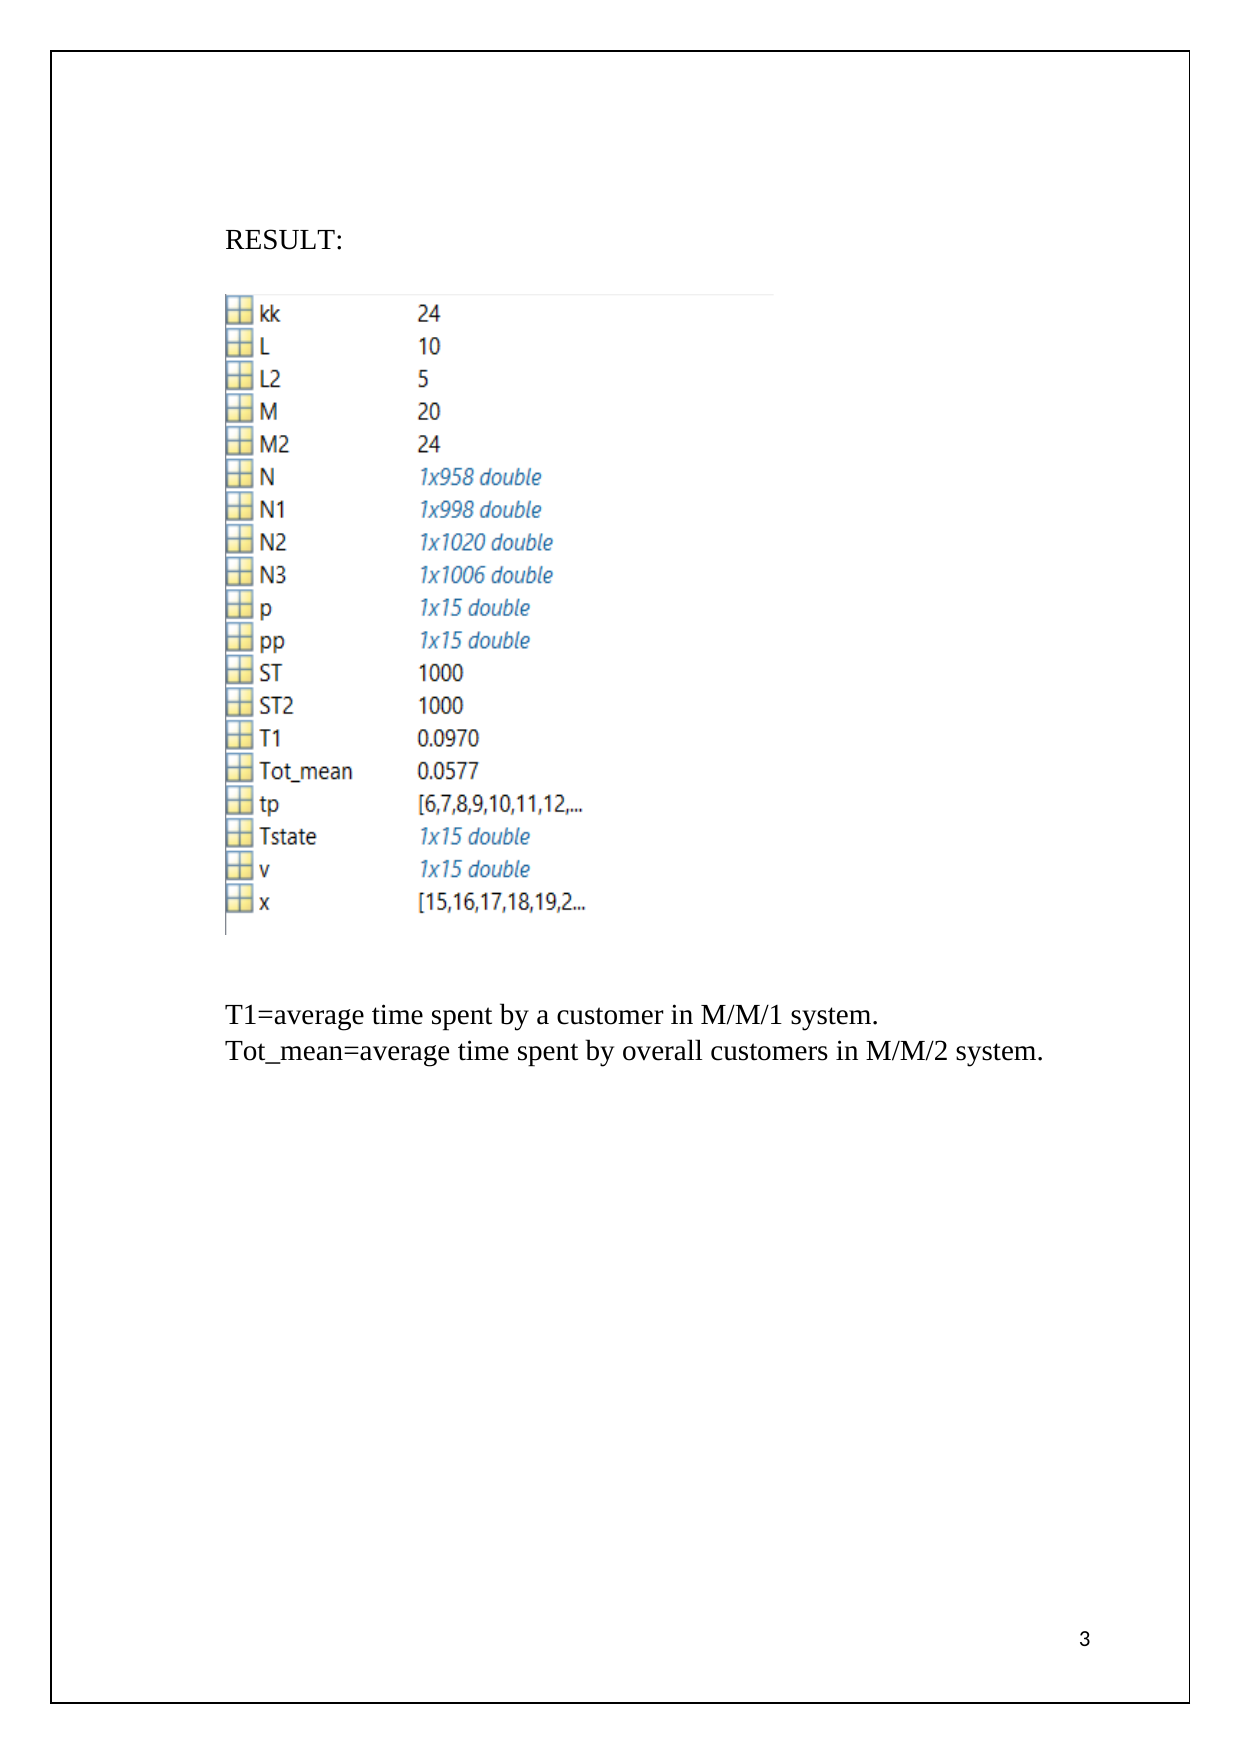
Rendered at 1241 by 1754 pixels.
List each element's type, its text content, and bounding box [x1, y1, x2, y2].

picture [225, 294, 774, 935]
list RESULT: [225, 222, 1090, 256]
list Tot_mean=average time spent by overall customers in M/M/2 system. [225, 1033, 1090, 1067]
list T1=average time spent by a customer in M/M/1 system. [225, 997, 1090, 1031]
